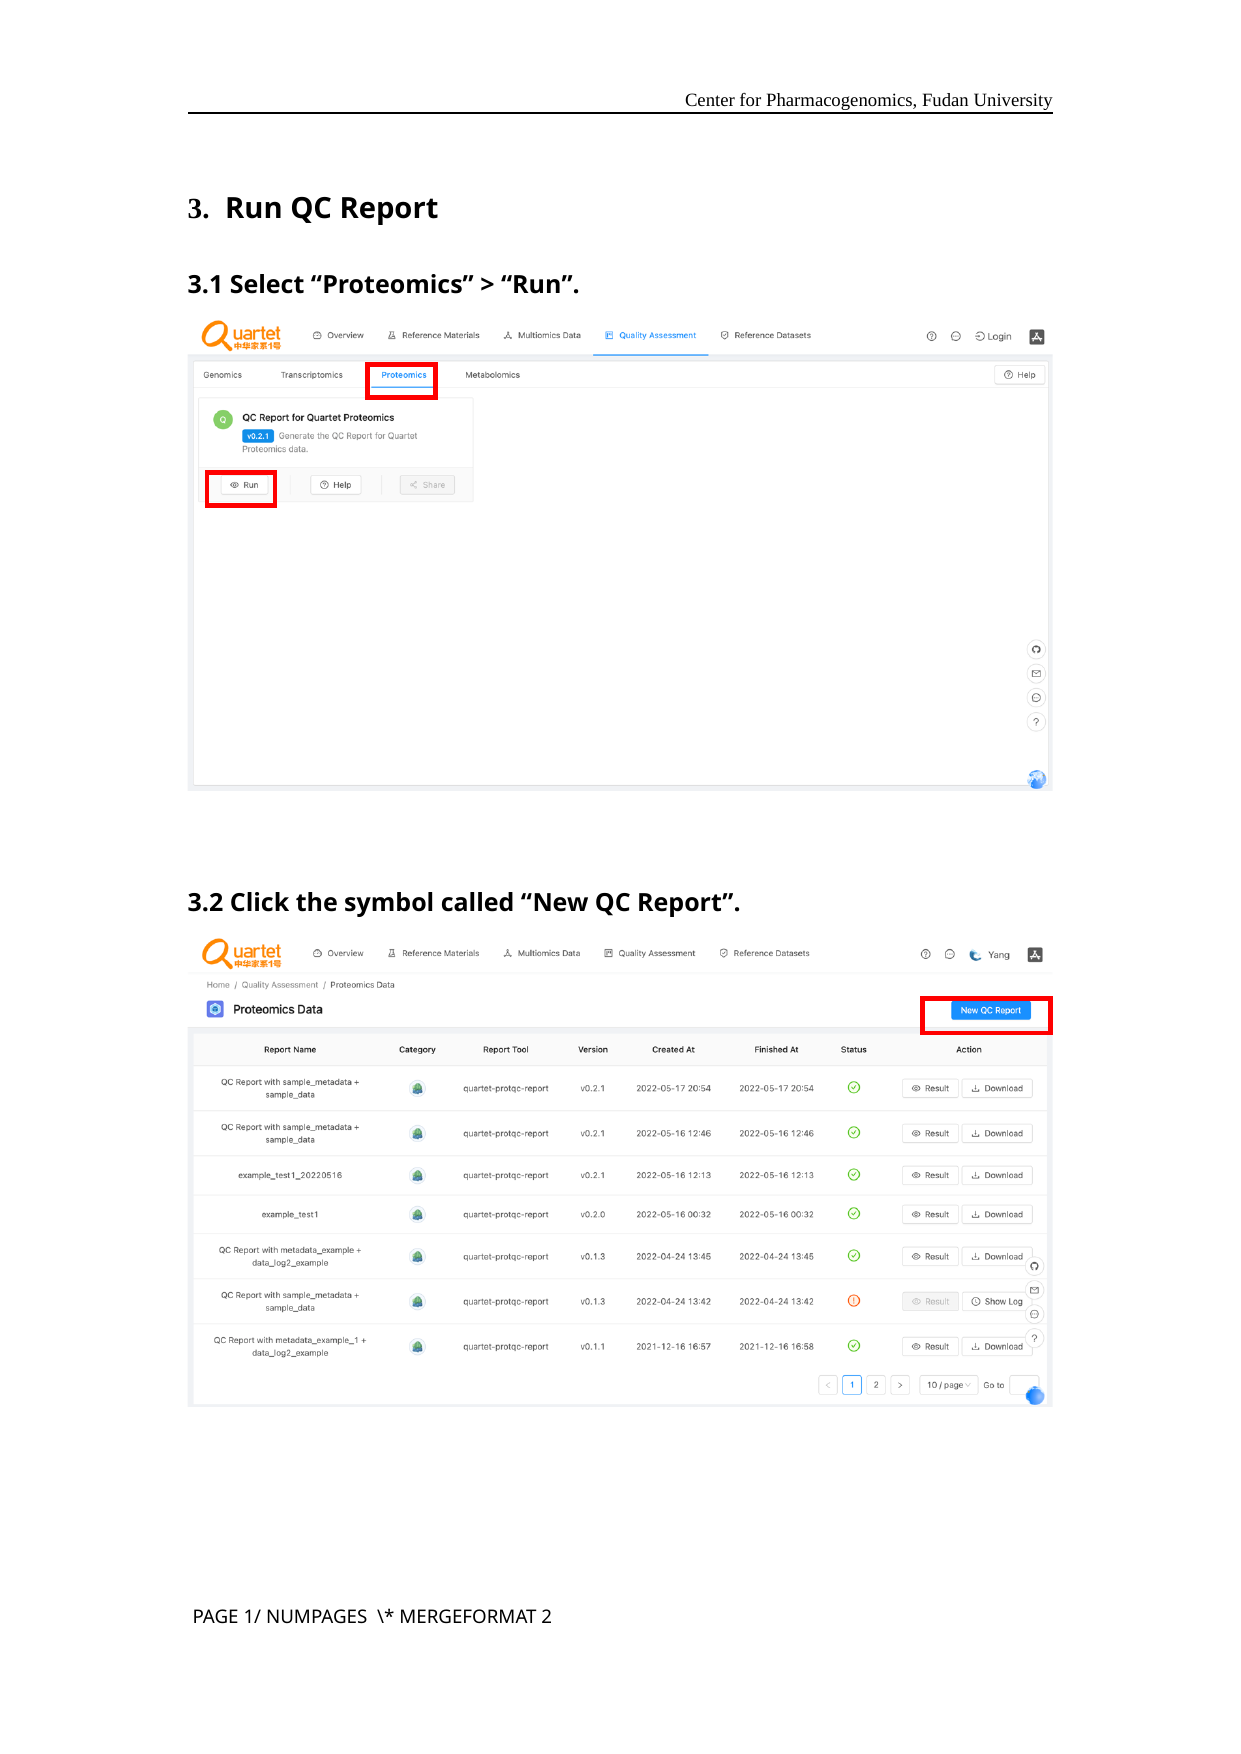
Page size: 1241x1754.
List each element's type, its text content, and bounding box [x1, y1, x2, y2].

subtitle Run QC Report [187, 174, 1053, 239]
picture [187, 316, 1053, 791]
subtitle 3.1 Select “Proteomics” > “Run”. [187, 252, 1053, 316]
picture [925, 1001, 1048, 1031]
subtitle 3.2 Click the symbol called “New QC Report”. [187, 869, 1053, 934]
picture [187, 934, 1053, 1407]
